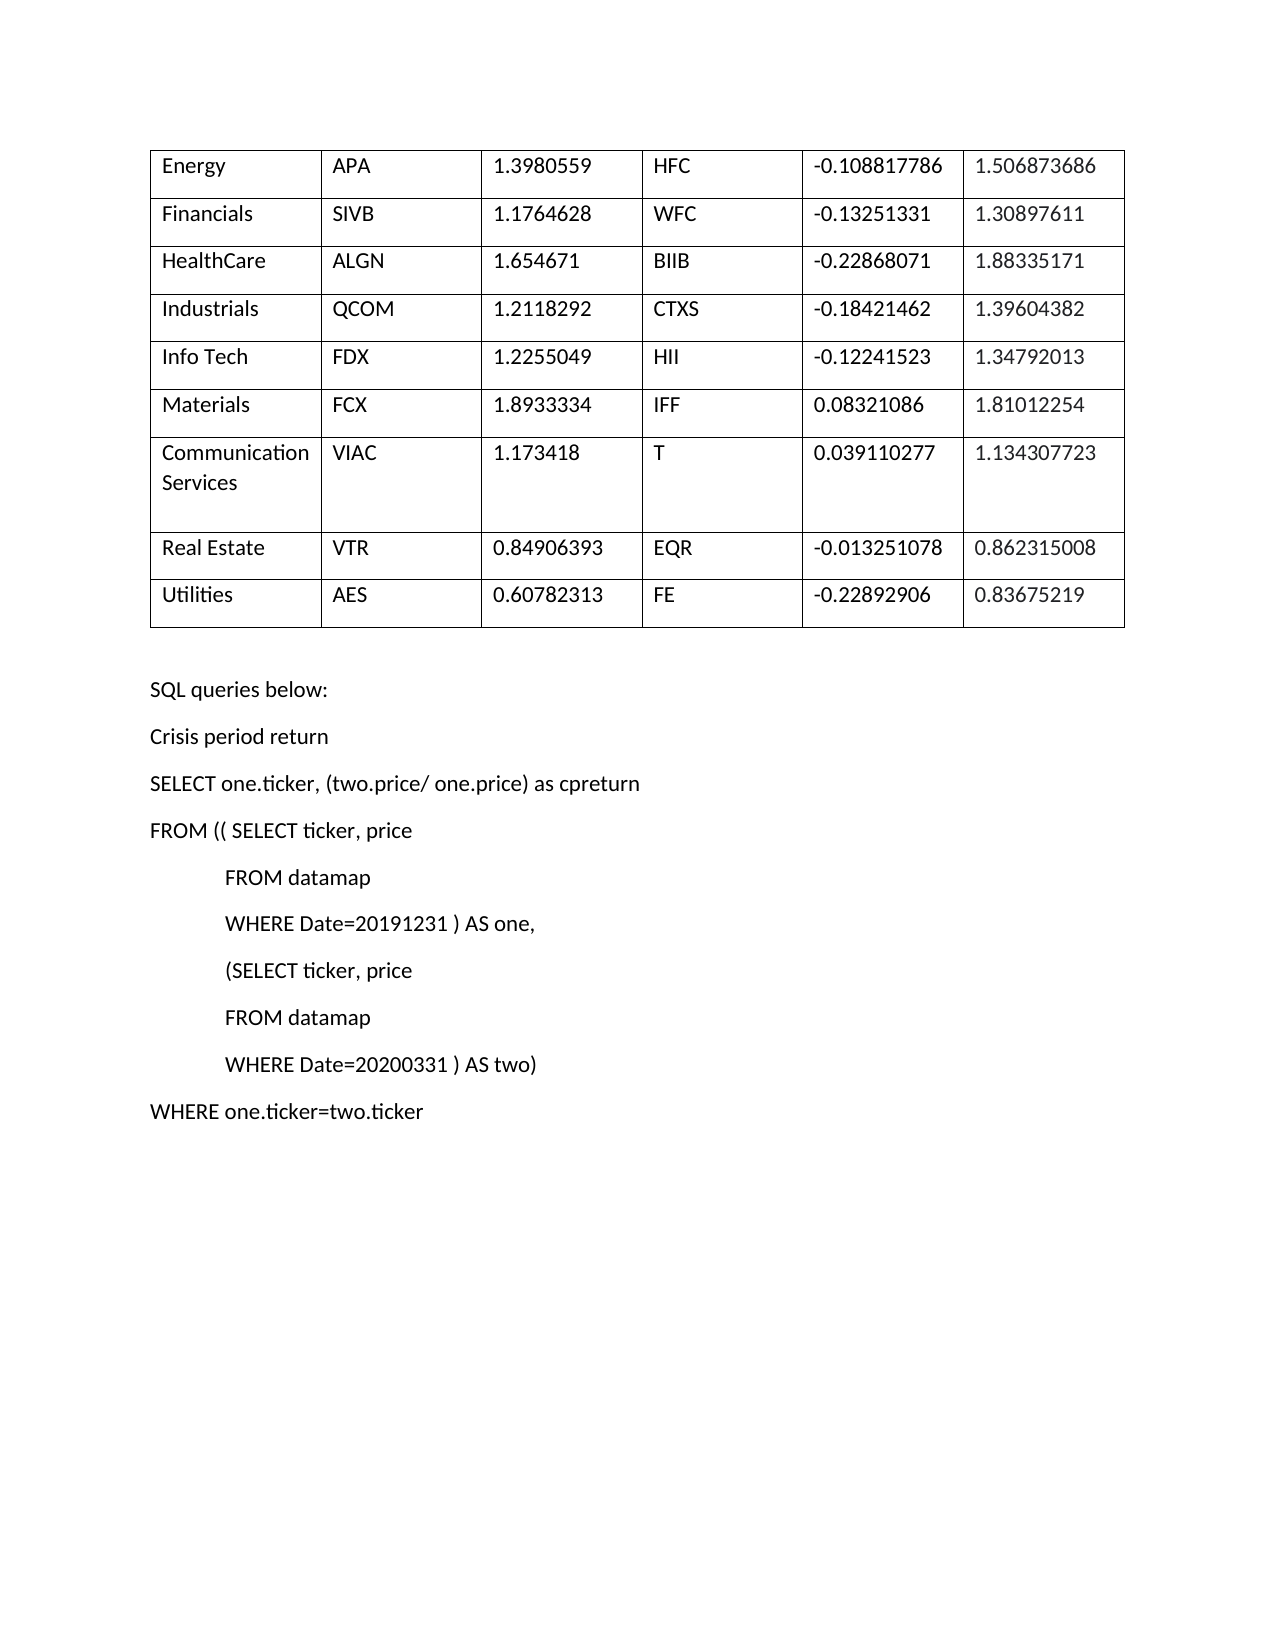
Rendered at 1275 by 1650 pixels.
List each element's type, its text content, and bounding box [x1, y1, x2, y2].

table_cell SIVB [322, 199, 481, 246]
text SELECT one.ticker, (two.price/ one.price) as cpreturn [150, 769, 1125, 797]
table_cell -0.22868071 [803, 247, 963, 293]
table_cell 1.3980559 [482, 151, 642, 198]
table_cell 1.8933334 [482, 390, 642, 437]
table_cell -0.013251078 [803, 533, 963, 579]
table_cell 1.2118292 [482, 295, 642, 341]
table_cell 1.173418 [482, 438, 642, 532]
table_cell 0.08321086 [803, 390, 963, 437]
table_cell IFF [643, 390, 802, 437]
table_cell -0.12241523 [803, 342, 963, 389]
table_cell 0.60782313 [482, 580, 642, 627]
table_cell -0.18421462 [803, 295, 963, 341]
table_cell -0.13251331 [803, 199, 963, 246]
text FROM datamap [150, 1003, 1125, 1031]
table_cell FE [643, 580, 802, 627]
table_cell 0.039110277 [803, 438, 963, 532]
table_cell 1.34792013 [964, 342, 1124, 389]
table_cell Energy [151, 151, 321, 198]
text FROM (( SELECT ticker, price [150, 816, 1125, 844]
table_cell VTR [322, 533, 481, 579]
table_cell EQR [643, 533, 802, 579]
table_cell 1.88335171 [964, 247, 1124, 293]
table_cell FDX [322, 342, 481, 389]
table_cell WFC [643, 199, 802, 246]
table_cell 1.1764628 [482, 199, 642, 246]
table_cell CTXS [643, 295, 802, 341]
text WHERE one.ticker=two.ticker [150, 1097, 1125, 1125]
table_cell 1.2255049 [482, 342, 642, 389]
table_cell HII [643, 342, 802, 389]
table_cell -0.22892906 [803, 580, 963, 627]
table_cell QCOM [322, 295, 481, 341]
table_cell 1.39604382 [964, 295, 1124, 341]
table_cell 0.83675219 [964, 580, 1124, 627]
table_cell Industrials [151, 295, 321, 341]
text SQL queries below: [150, 675, 1125, 703]
table_cell ALGN [322, 247, 481, 293]
table_cell 0.862315008 [964, 533, 1124, 579]
table_cell 1.654671 [482, 247, 642, 293]
table_cell VIAC [322, 438, 481, 532]
table_cell -0.108817786 [803, 151, 963, 198]
table_cell HFC [643, 151, 802, 198]
table_cell 1.81012254 [964, 390, 1124, 437]
table_cell Info Tech [151, 342, 321, 389]
table_cell AES [322, 580, 481, 627]
table_cell HealthCare [151, 247, 321, 293]
table_cell Financials [151, 199, 321, 246]
table_cell 1.134307723 [964, 438, 1124, 532]
table_cell Utilities [151, 580, 321, 627]
table_cell 0.84906393 [482, 533, 642, 579]
table_cell Materials [151, 390, 321, 437]
table_cell 1.30897611 [964, 199, 1124, 246]
text (SELECT ticker, price [150, 956, 1125, 984]
table_cell BIIB [643, 247, 802, 293]
table_cell Real Estate [151, 533, 321, 579]
text FROM datamap [150, 863, 1125, 891]
text WHERE Date=20200331 ) AS two) [150, 1050, 1125, 1078]
table_cell T [643, 438, 802, 532]
table_cell APA [322, 151, 481, 198]
text Crisis period return [150, 722, 1125, 750]
text WHERE Date=20191231 ) AS one, [150, 909, 1125, 937]
table_cell 1.506873686 [964, 151, 1124, 198]
table_cell FCX [322, 390, 481, 437]
table_cell Communication Services [151, 438, 321, 532]
